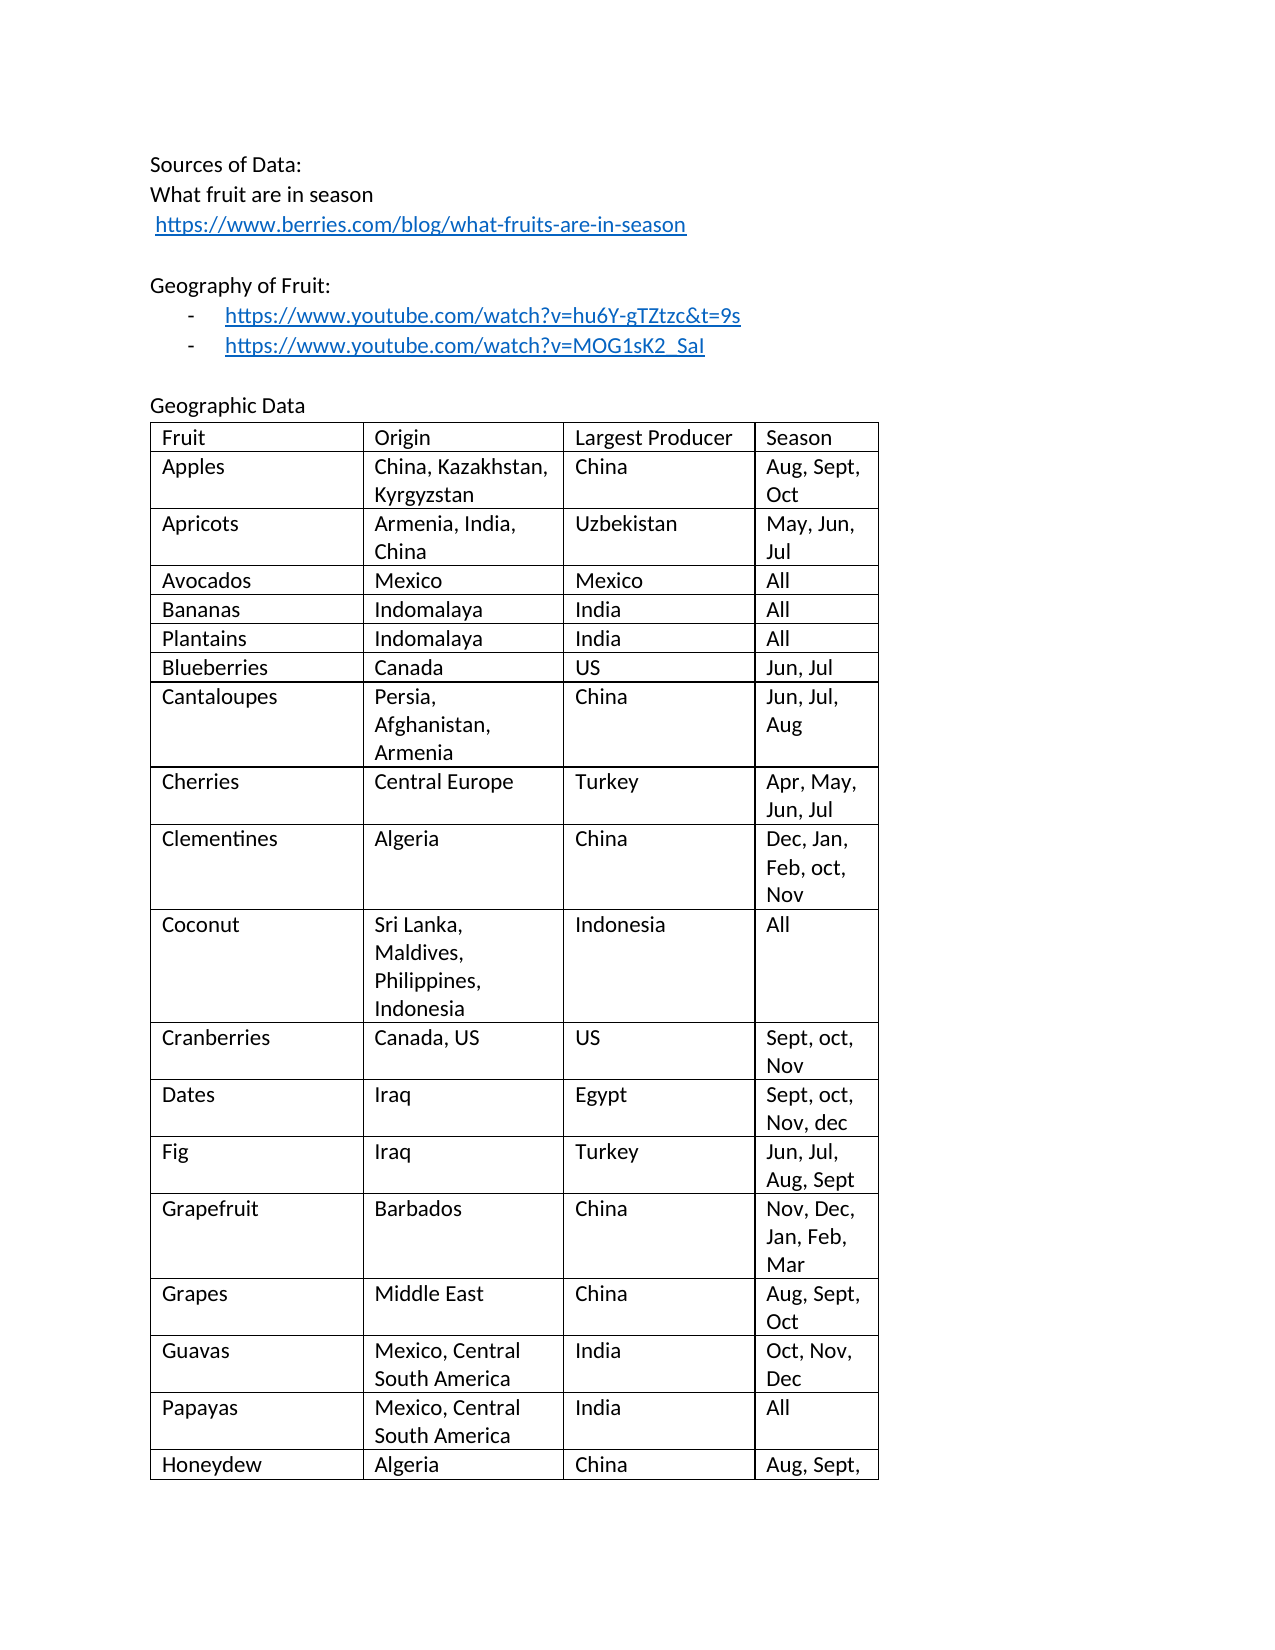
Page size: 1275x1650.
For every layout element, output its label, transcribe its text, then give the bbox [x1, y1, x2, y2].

table_cell Iraq [364, 1080, 563, 1136]
table_cell US [564, 653, 754, 681]
table_cell Dates [151, 1080, 363, 1136]
table_cell All [756, 624, 878, 652]
table_cell China, Kazakhstan, Kyrgyzstan [364, 452, 563, 508]
table_cell Central Europe [364, 768, 563, 823]
table_cell China [564, 452, 754, 508]
table_cell All [756, 1393, 878, 1449]
table_cell Barbados [364, 1194, 563, 1278]
table_cell Jun, Jul, Aug, Sept [756, 1137, 878, 1193]
table_cell Apr, May, Jun, Jul [756, 768, 878, 823]
table_cell Dec, Jan, Feb, oct, Nov [756, 825, 878, 909]
table_cell Aug, Sept, Oct [756, 1279, 878, 1335]
table_cell Algeria [364, 1450, 563, 1478]
table_cell Papayas [151, 1393, 363, 1449]
table_cell Persia, Afghanistan, Armenia [364, 683, 563, 766]
table_cell China [564, 1450, 754, 1478]
table_cell All [756, 595, 878, 623]
table_cell Turkey [564, 768, 754, 823]
table_cell All [756, 566, 878, 594]
table_cell Jun, Jul, Aug [756, 683, 878, 766]
table_cell All [756, 910, 878, 1022]
table_header Largest Producer [564, 423, 754, 451]
table_cell Cherries [151, 768, 363, 823]
table_cell Cranberries [151, 1023, 363, 1079]
table_cell China [564, 1279, 754, 1335]
table_cell Jun, Jul [756, 653, 878, 681]
table_cell Clementines [151, 825, 363, 909]
table_header Origin [364, 423, 563, 451]
table_cell Blueberries [151, 653, 363, 681]
table_cell Honeydew [151, 1450, 363, 1478]
table_cell Uzbekistan [564, 509, 754, 565]
text What fruit are in season [150, 180, 1125, 208]
table_cell Apricots [151, 509, 363, 565]
table_cell Grapefruit [151, 1194, 363, 1278]
table_cell Canada, US [364, 1023, 563, 1079]
table_cell Nov, Dec, Jan, Feb, Mar [756, 1194, 878, 1278]
table_cell India [564, 1393, 754, 1449]
table_cell Aug, Sept, Oct [756, 452, 878, 508]
table_cell Mexico, Central South America [364, 1336, 563, 1392]
table_cell Mexico, Central South America [364, 1393, 563, 1449]
table_cell Iraq [364, 1137, 563, 1193]
table_cell Middle East [364, 1279, 563, 1335]
table_cell Mexico [364, 566, 563, 594]
table_cell India [564, 1336, 754, 1392]
table_cell US [564, 1023, 754, 1079]
table_cell Indonesia [564, 910, 754, 1022]
table_cell Mexico [564, 566, 754, 594]
table_cell China [564, 683, 754, 766]
table_cell Sept, oct, Nov, dec [756, 1080, 878, 1136]
table_cell Oct, Nov, Dec [756, 1336, 878, 1392]
list https://www.youtube.com/watch?v=hu6Y-gTZtzc&t=9s [187, 301, 1125, 329]
table_cell India [564, 624, 754, 652]
table_cell Algeria [364, 825, 563, 909]
table_cell China [564, 1194, 754, 1278]
table_cell Sept, oct, Nov [756, 1023, 878, 1079]
table_cell Indomalaya [364, 595, 563, 623]
table_header Season [756, 423, 878, 451]
table_cell China [564, 825, 754, 909]
table_cell Guavas [151, 1336, 363, 1392]
list https://www.youtube.com/watch?v=MOG1sK2_SaI [187, 331, 1125, 359]
table_cell Canada [364, 653, 563, 681]
text https://www.berries.com/blog/what-fruits-are-in-season [150, 210, 1125, 238]
text Sources of Data: [150, 150, 1125, 178]
table_cell Coconut [151, 910, 363, 1022]
table_header Fruit [151, 423, 363, 451]
table_cell Turkey [564, 1137, 754, 1193]
table_cell Indomalaya [364, 624, 563, 652]
table_cell Aug, Sept, Oct [756, 1450, 878, 1478]
table_cell Egypt [564, 1080, 754, 1136]
table_cell Armenia, India, China [364, 509, 563, 565]
table_cell Grapes [151, 1279, 363, 1335]
table_cell May, Jun, Jul [756, 509, 878, 565]
table_cell Plantains [151, 624, 363, 652]
table_cell Cantaloupes [151, 683, 363, 766]
table_cell Fig [151, 1137, 363, 1193]
table_cell India [564, 595, 754, 623]
text Geography of Fruit: [150, 271, 1125, 299]
table_cell Apples [151, 452, 363, 508]
table_cell Avocados [151, 566, 363, 594]
table_cell Bananas [151, 595, 363, 623]
text Geographic Data [150, 392, 1125, 420]
table_cell Sri Lanka, Maldives, Philippines, Indonesia [364, 910, 563, 1022]
